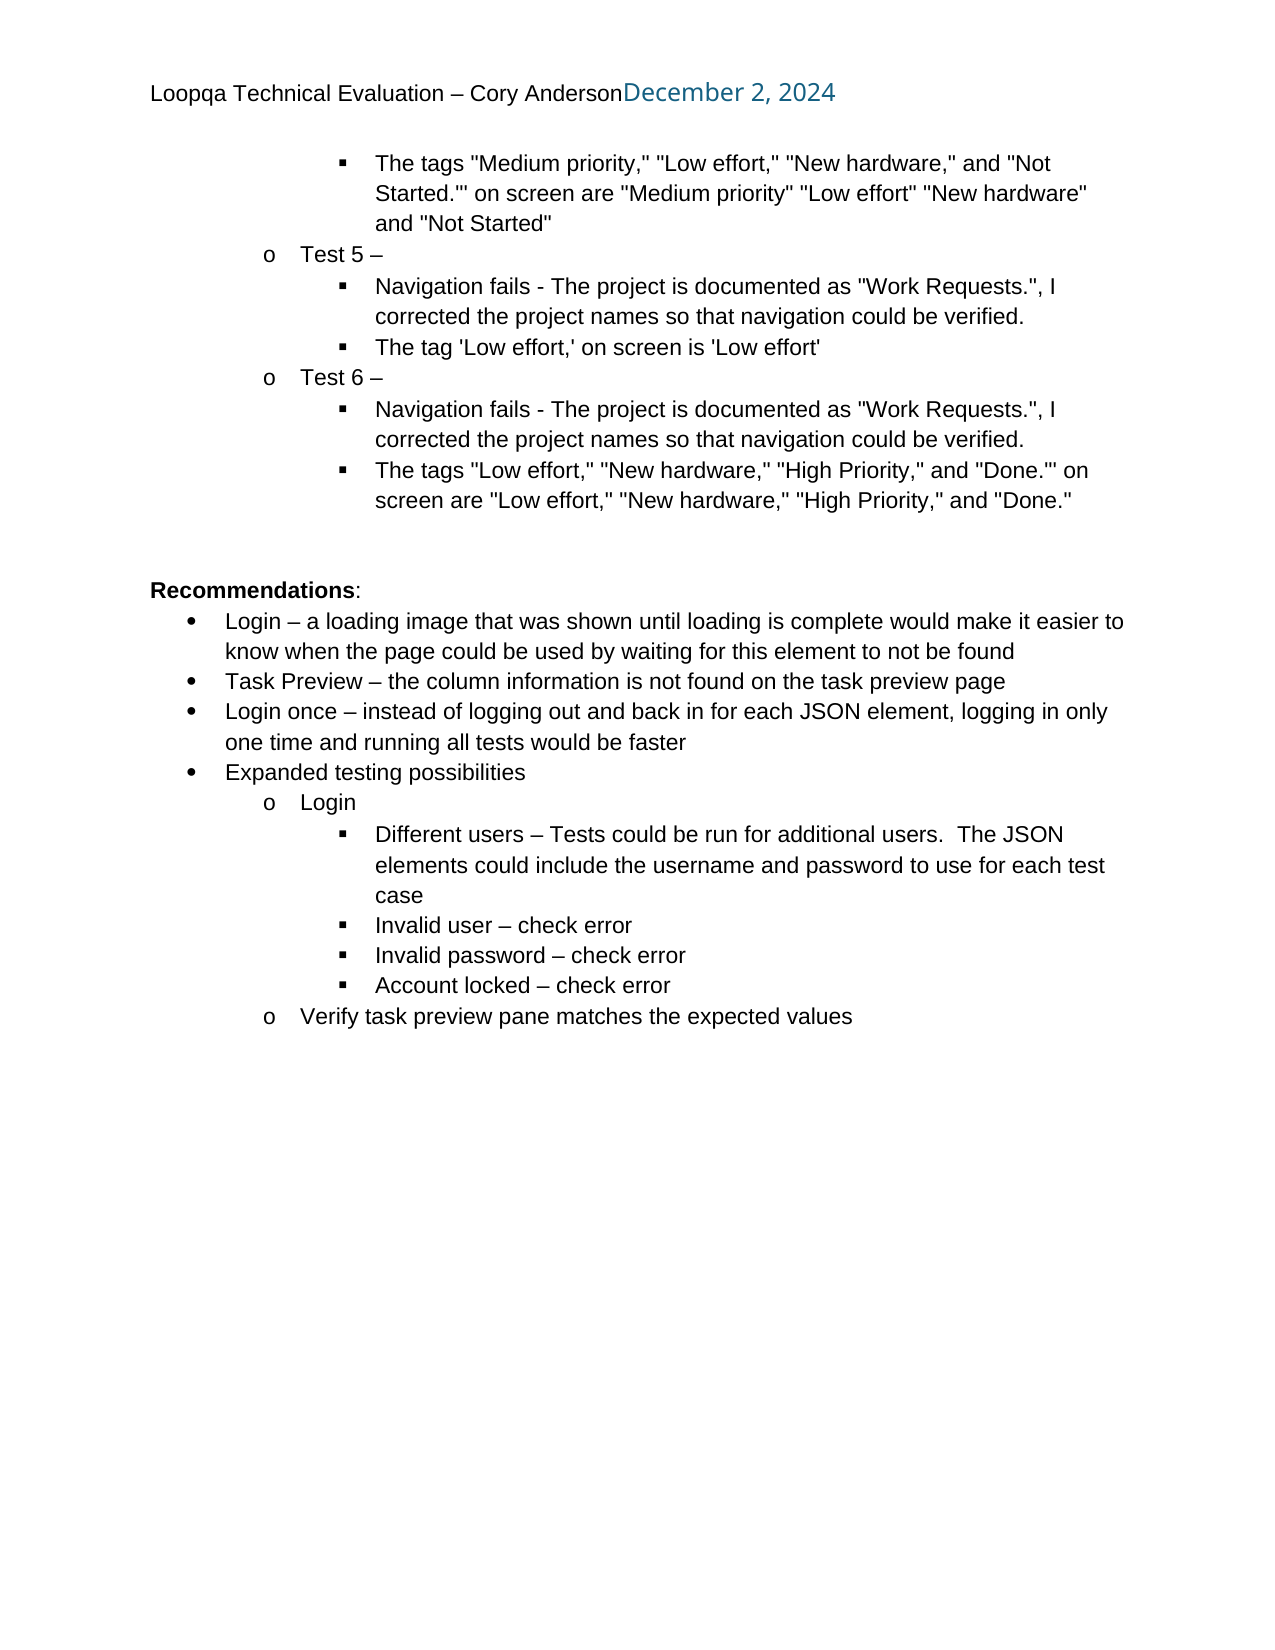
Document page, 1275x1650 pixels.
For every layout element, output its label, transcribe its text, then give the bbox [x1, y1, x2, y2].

list Login – a loading image that was shown until loading is complete would make it easier to know when the page could be used by waiting for this element to not be found [187, 608, 1125, 664]
list Navigation fails - The project is documented as "Work Requests.", I corrected the project names so that navigation could be verified. [337, 273, 1125, 330]
list Account locked – check error [337, 972, 1125, 999]
list Test 6 – [262, 364, 1125, 392]
list Navigation fails - The project is documented as "Work Requests.", I corrected the project names so that navigation could be verified. [337, 396, 1125, 453]
list Different users – Tests could be run for additional users. The JSON elements could include the username and password to use for each test case [337, 821, 1125, 908]
list The tags "Low effort," "New hardware," "High Priority," and "Done."' on screen are "Low effort," "New hardware," "High Priority," and "Done." [337, 457, 1125, 513]
list Invalid user – check error [337, 912, 1125, 938]
text Recommendations: [150, 577, 1125, 604]
list The tags "Medium priority," "Low effort," "New hardware," and "Not Started."' on screen are "Medium priority" "Low effort" "New hardware" and "Not Started" [337, 150, 1125, 237]
list Task Preview – the column information is not found on the task preview page [187, 668, 1125, 694]
list Invalid password – check error [337, 942, 1125, 969]
list Test 5 – [262, 241, 1125, 269]
list Expanded testing possibilities [187, 759, 1125, 785]
list Verify task preview pane matches the expected values [262, 1003, 1125, 1031]
list The tag 'Low effort,' on screen is 'Low effort' [337, 333, 1125, 360]
list Login once – instead of logging out and back in for each JSON element, logging in only one time and running all tests would be faster [187, 698, 1125, 755]
list Login [262, 789, 1125, 817]
